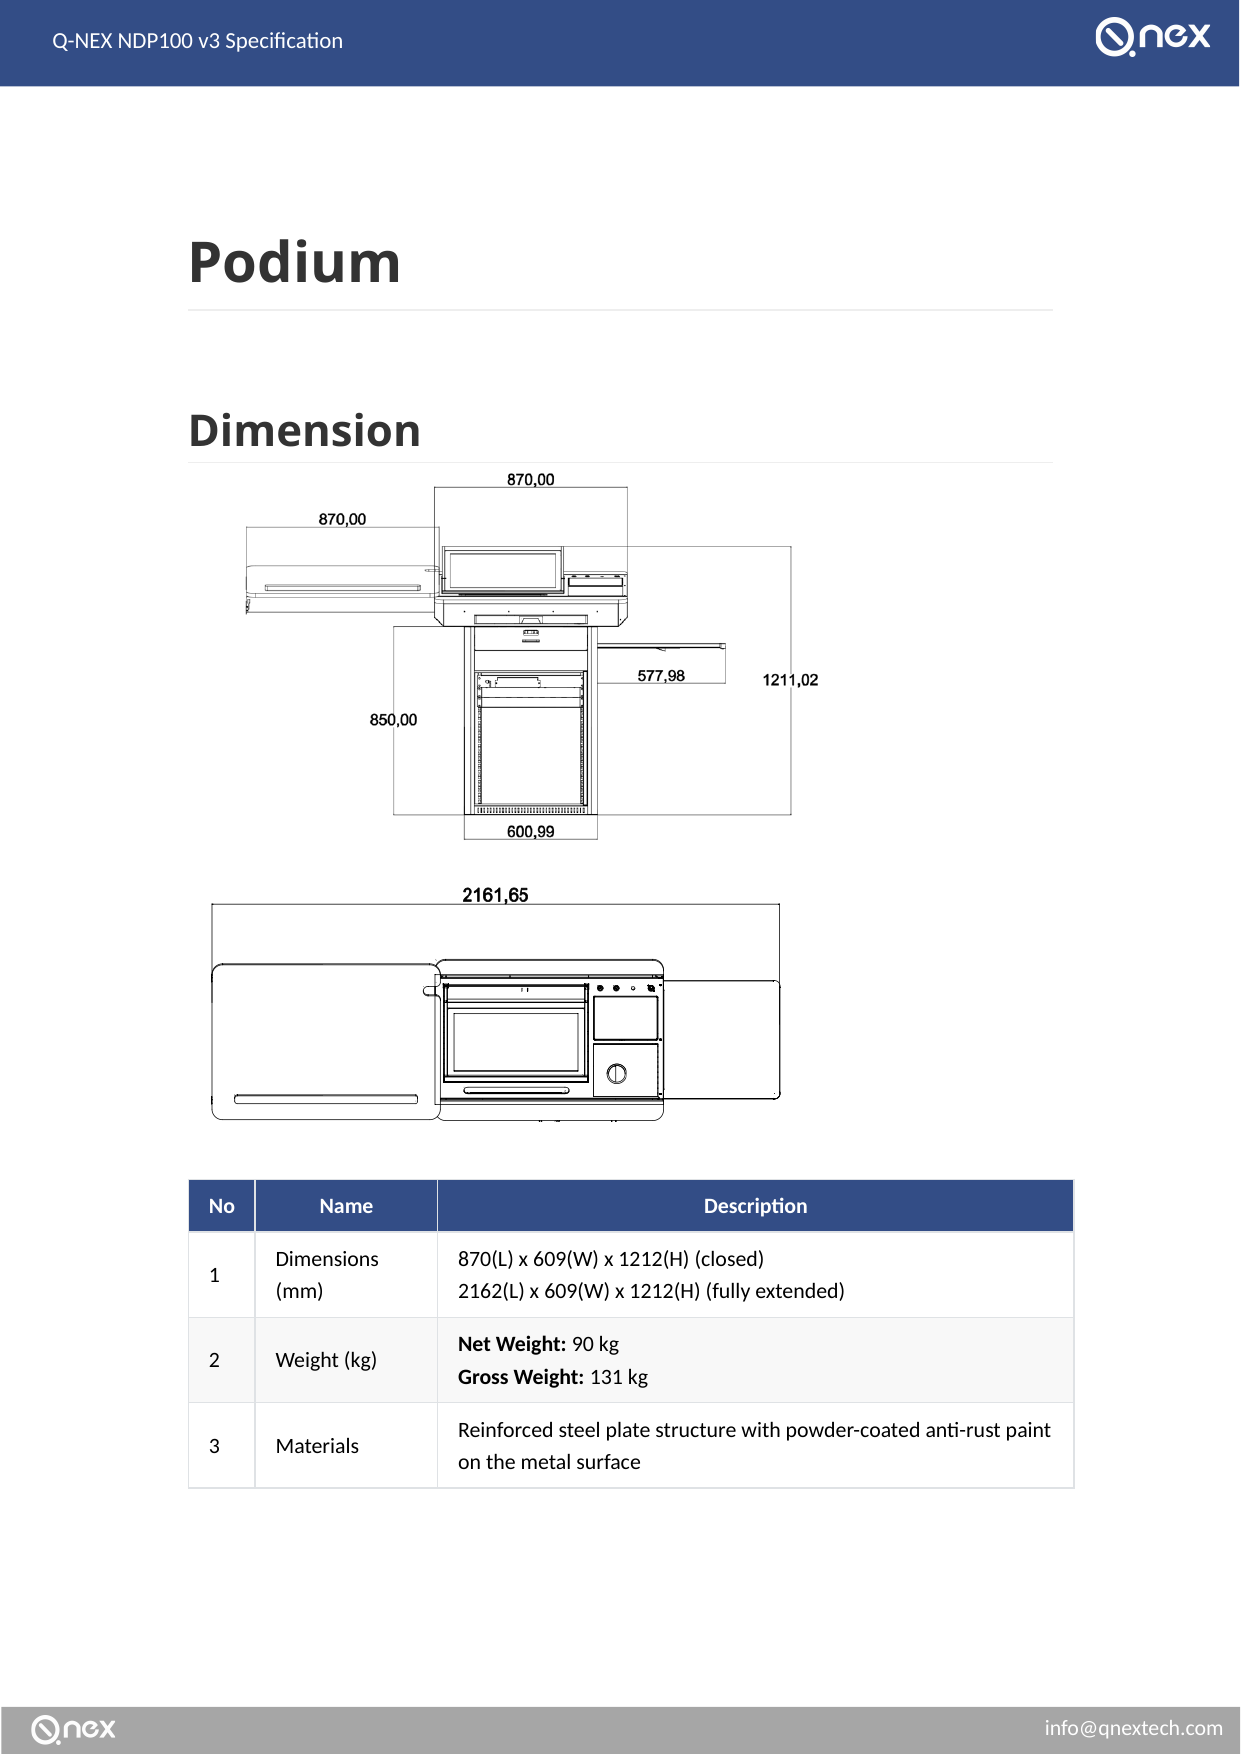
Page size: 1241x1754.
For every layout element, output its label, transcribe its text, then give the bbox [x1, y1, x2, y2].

table_cell Dimensions (mm) [256, 1233, 437, 1317]
table_header No [189, 1180, 254, 1231]
table_cell 3 [189, 1403, 254, 1487]
subtitle Dimension [187, 397, 1053, 463]
table_cell Weight (kg) [256, 1318, 437, 1402]
table_cell 2 [189, 1318, 254, 1402]
picture [1095, 17, 1211, 57]
picture [206, 886, 784, 1122]
table_cell Reinforced steel plate structure with powder-coated anti-rust paint on the metal surface [438, 1403, 1073, 1487]
table_header Description [438, 1180, 1073, 1231]
picture [31, 1715, 116, 1745]
table_cell 1 [189, 1233, 254, 1317]
picture [238, 463, 832, 858]
subtitle Podium [187, 212, 1053, 311]
table_cell 870(L) x 609(W) x 1212(H) (closed) 2162(L) x 609(W) x 1212(H) (fully extended) [438, 1233, 1073, 1317]
table_cell Materials [256, 1403, 437, 1487]
table_cell Net Weight: 90 kg Gross Weight: 131 kg [438, 1318, 1073, 1402]
table_header Name [256, 1180, 437, 1231]
